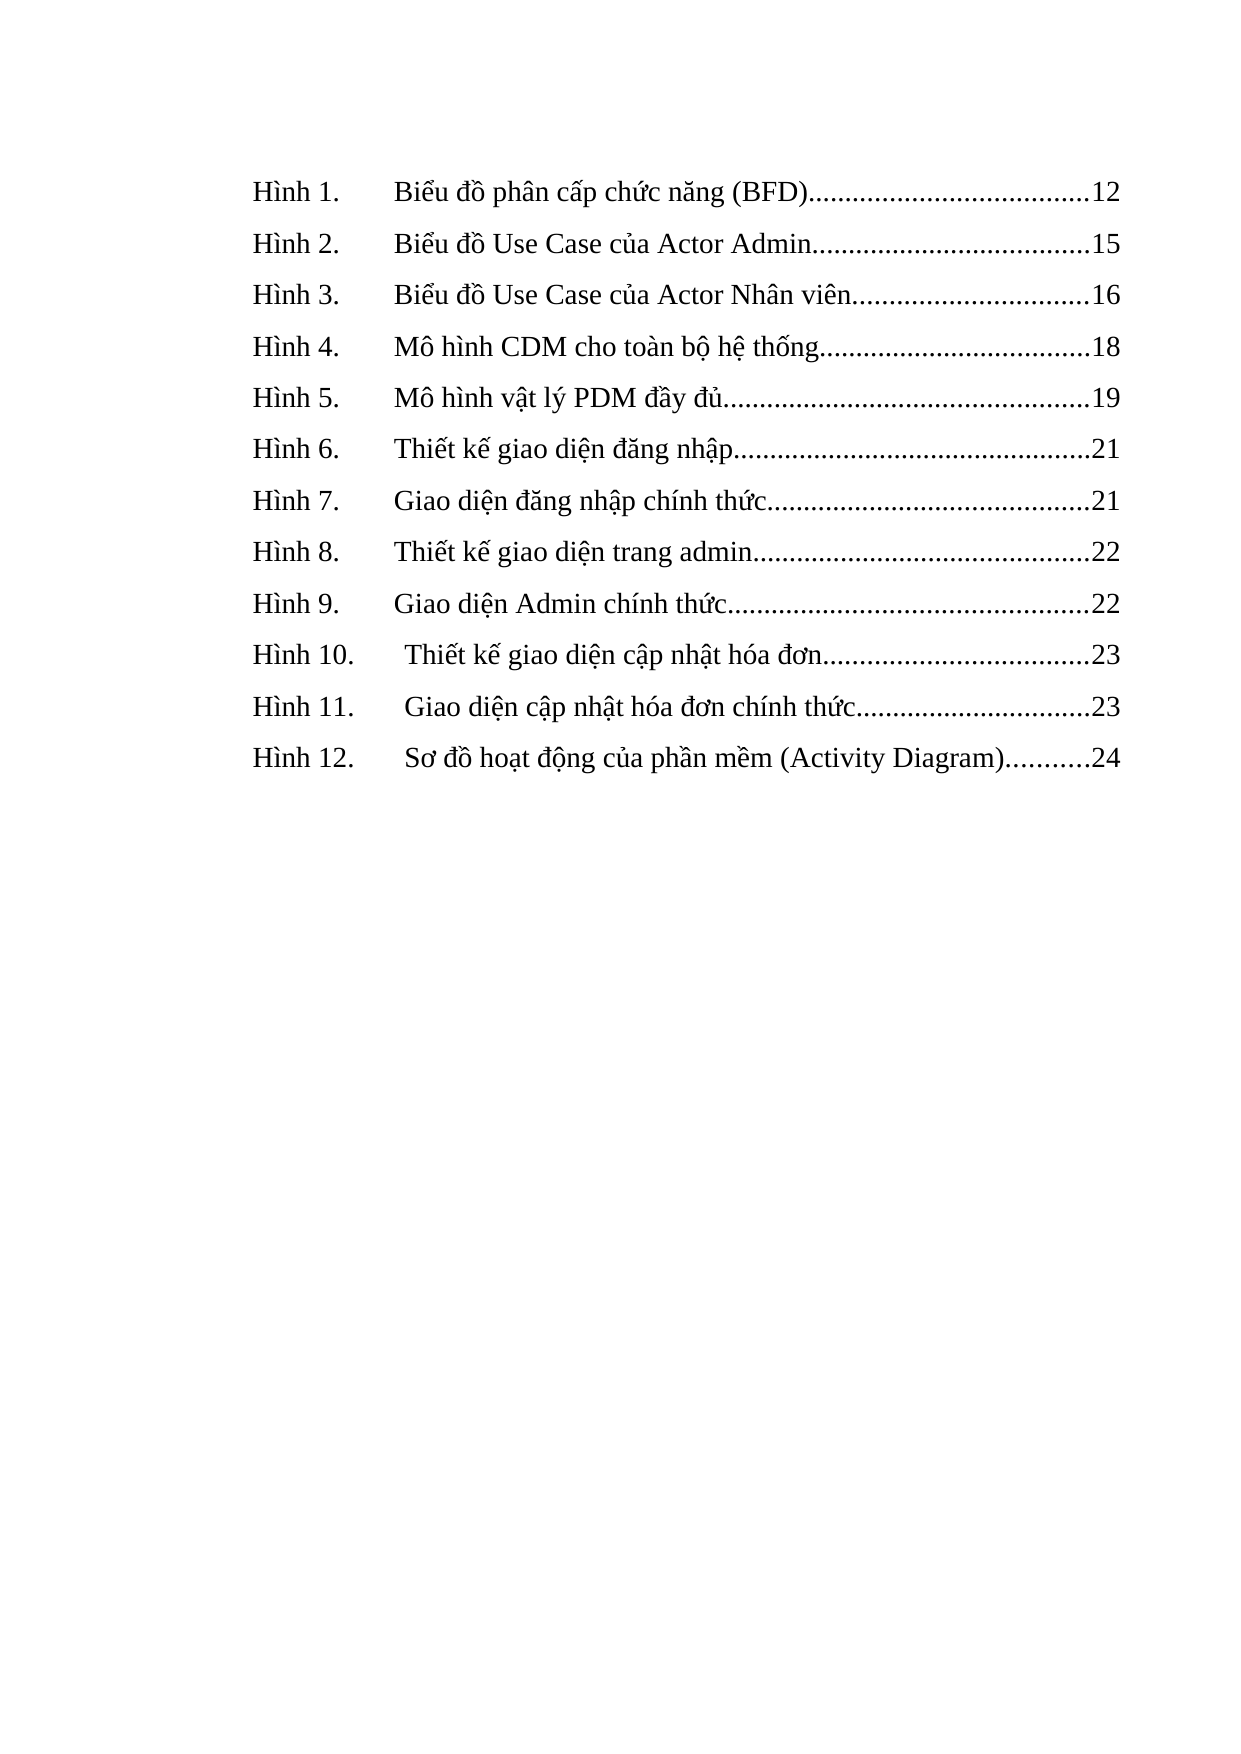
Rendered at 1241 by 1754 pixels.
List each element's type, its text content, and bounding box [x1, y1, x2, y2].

text Hình 6. Thiết kế giao diện đăng nhập 21 [177, 432, 1122, 465]
text Hình 2. Biểu đồ Use Case của Actor Admin 15 [177, 226, 1122, 259]
text Hình 9. Giao diện Admin chính thức 22 [177, 586, 1122, 619]
text Hình 7. Giao diện đăng nhập chính thức 21 [177, 483, 1122, 517]
text Hình 12. Sơ đồ hoạt động của phần mềm (Activity Diagram) 24 [177, 740, 1122, 774]
text Hình 5. Mô hình vật lý PDM đầy đủ 19 [177, 380, 1122, 414]
text Hình 8. Thiết kế giao diện trang admin 22 [177, 534, 1122, 568]
text Hình 3. Biểu đồ Use Case của Actor Nhân viên 16 [177, 277, 1122, 311]
text Hình 10. Thiết kế giao diện cập nhật hóa đơn 23 [177, 637, 1122, 671]
text Hình 1. Biểu đồ phân cấp chức năng (BFD) 12 [177, 174, 1122, 208]
text Hình 11. Giao diện cập nhật hóa đơn chính thức 23 [177, 689, 1122, 722]
text Hình 4. Mô hình CDM cho toàn bộ hệ thống 18 [177, 329, 1122, 362]
